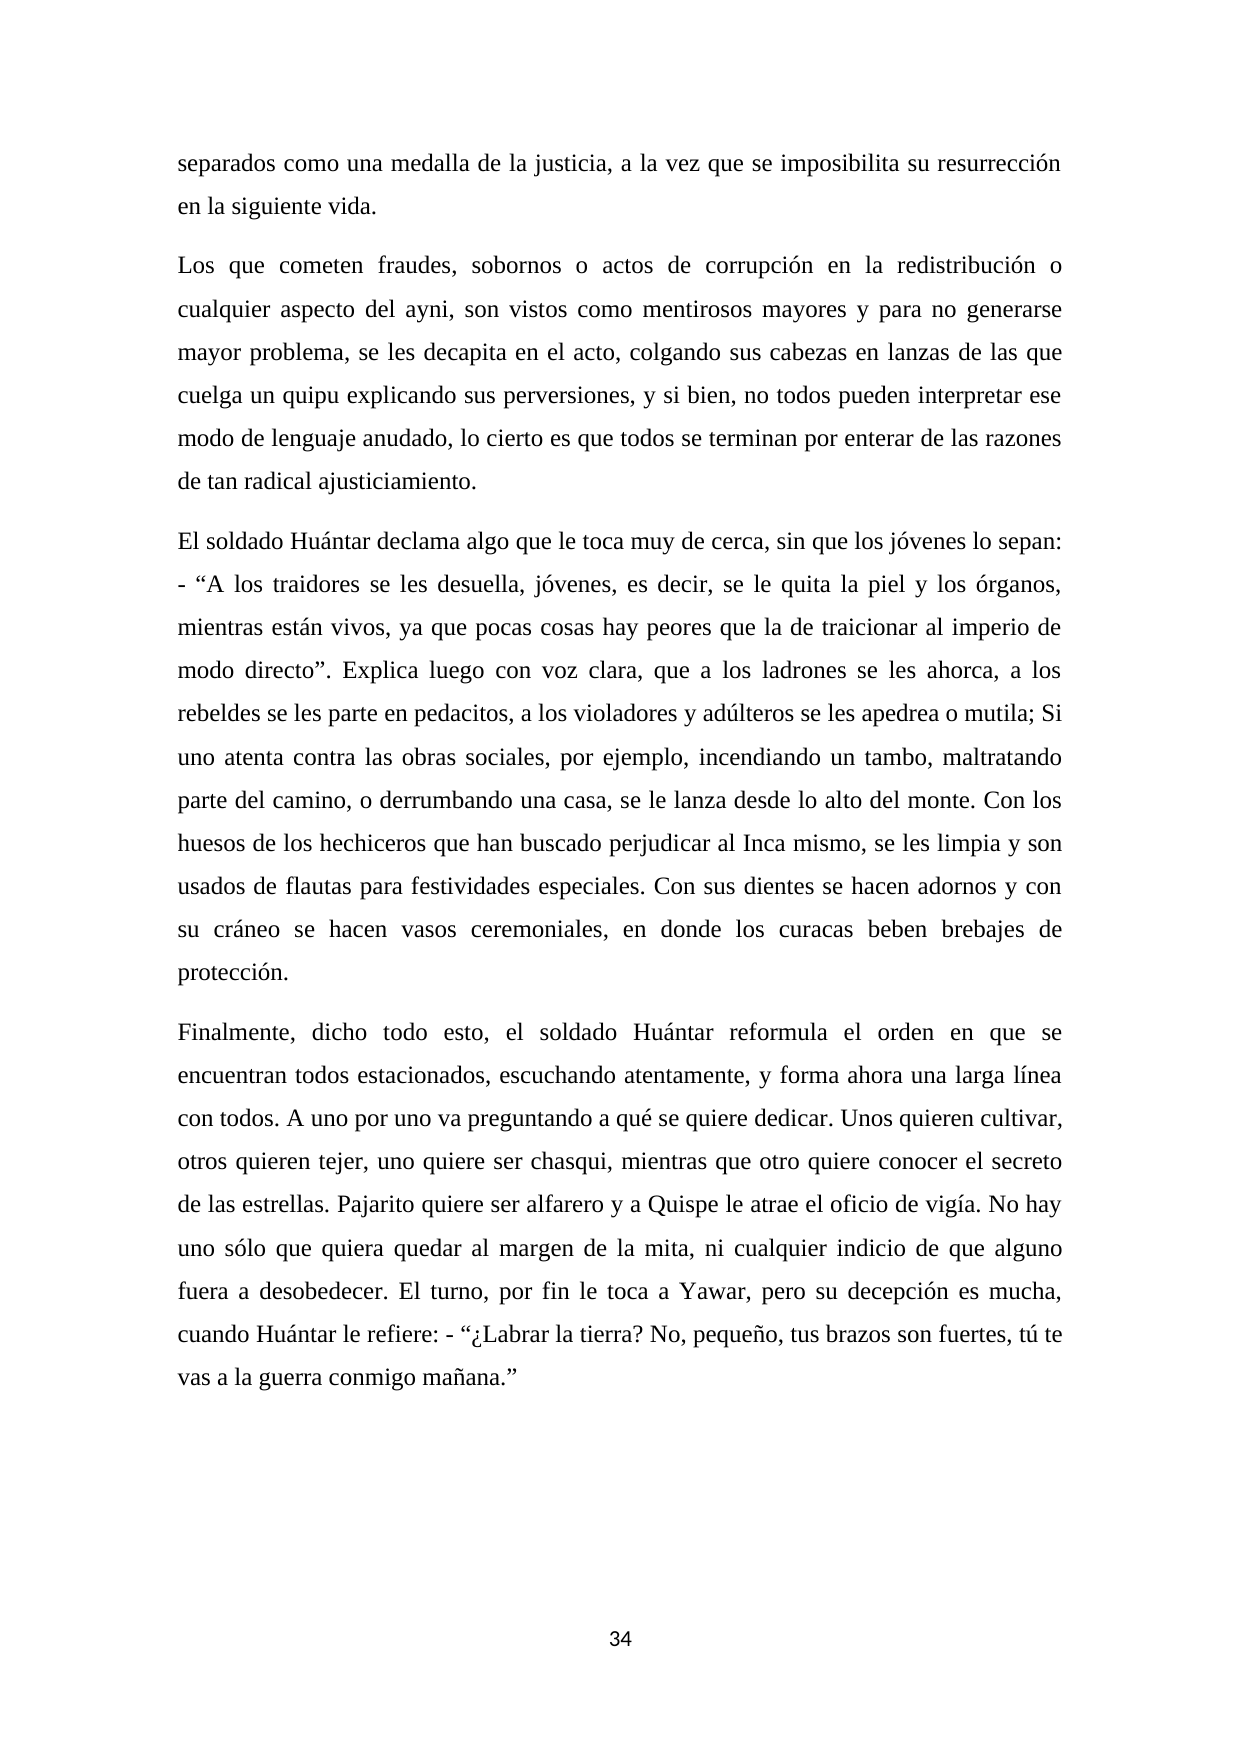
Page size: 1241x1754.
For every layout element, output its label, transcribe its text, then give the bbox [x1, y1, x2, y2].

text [177, 148, 1063, 219]
text Los que cometen fraudes, sobornos o actos de corrupción en la redistribución o cualquier aspecto del ayni, son vistos como mentirosos mayores y para no generarse mayor problema, se les decapita en el acto, colgando sus cabezas en lanzas de las que cuelga un quipu explicando sus perversiones, y si bien, no todos pueden interpretar ese modo de lenguaje anudado, lo cierto es que todos se terminan por enterar de las razones de tan radical ajusticiamiento. [177, 251, 1063, 495]
text El soldado Huántar declama algo que le toca muy de cerca, sin que los jóvenes lo sepan: - “A los traidores se les desuella, jóvenes, es decir, se le quita la piel y los órganos, mientras están vivos, ya que pocas cosas hay peores que la de traicionar al imperio de modo directo”. Explica luego con voz clara, que a los ladrones se les ahorca, a los rebeldes se les parte en pedacitos, a los violadores y adúlteros se les apedrea o mutila; Si uno atenta contra las obras sociales, por ejemplo, incendiando un tambo, maltratando parte del camino, o derrumbando una casa, se le lanza desde lo alto del monte. Con los huesos de los hechiceros que han buscado perjudicar al Inca mismo, se les limpia y son usados de flautas para festividades especiales. Con sus dientes se hacen adornos y con su cráneo se hacen vasos ceremoniales, en donde los curacas beben brebajes de protección. [177, 526, 1063, 986]
text Finalmente, dicho todo esto, el soldado Huántar reformula el orden en que se encuentran todos estacionados, escuchando atentamente, y forma ahora una larga línea con todos. A uno por uno va preguntando a qué se quiere dedicar. Unos quieren cultivar, otros quieren tejer, uno quiere ser chasqui, mientras que otro quiere conocer el secreto de las estrellas. Pajarito quiere ser alfarero y a Quispe le atrae el oficio de vigía. No hay uno sólo que quiera quedar al margen de la mita, ni cualquier indicio de que alguno fuera a desobedecer. El turno, por fin le toca a Yawar, pero su decepción es mucha, cuando Huántar le refiere: - “¿Labrar la tierra? No, pequeño, tus brazos son fuertes, tú te vas a la guerra conmigo mañana.” [177, 1017, 1063, 1391]
